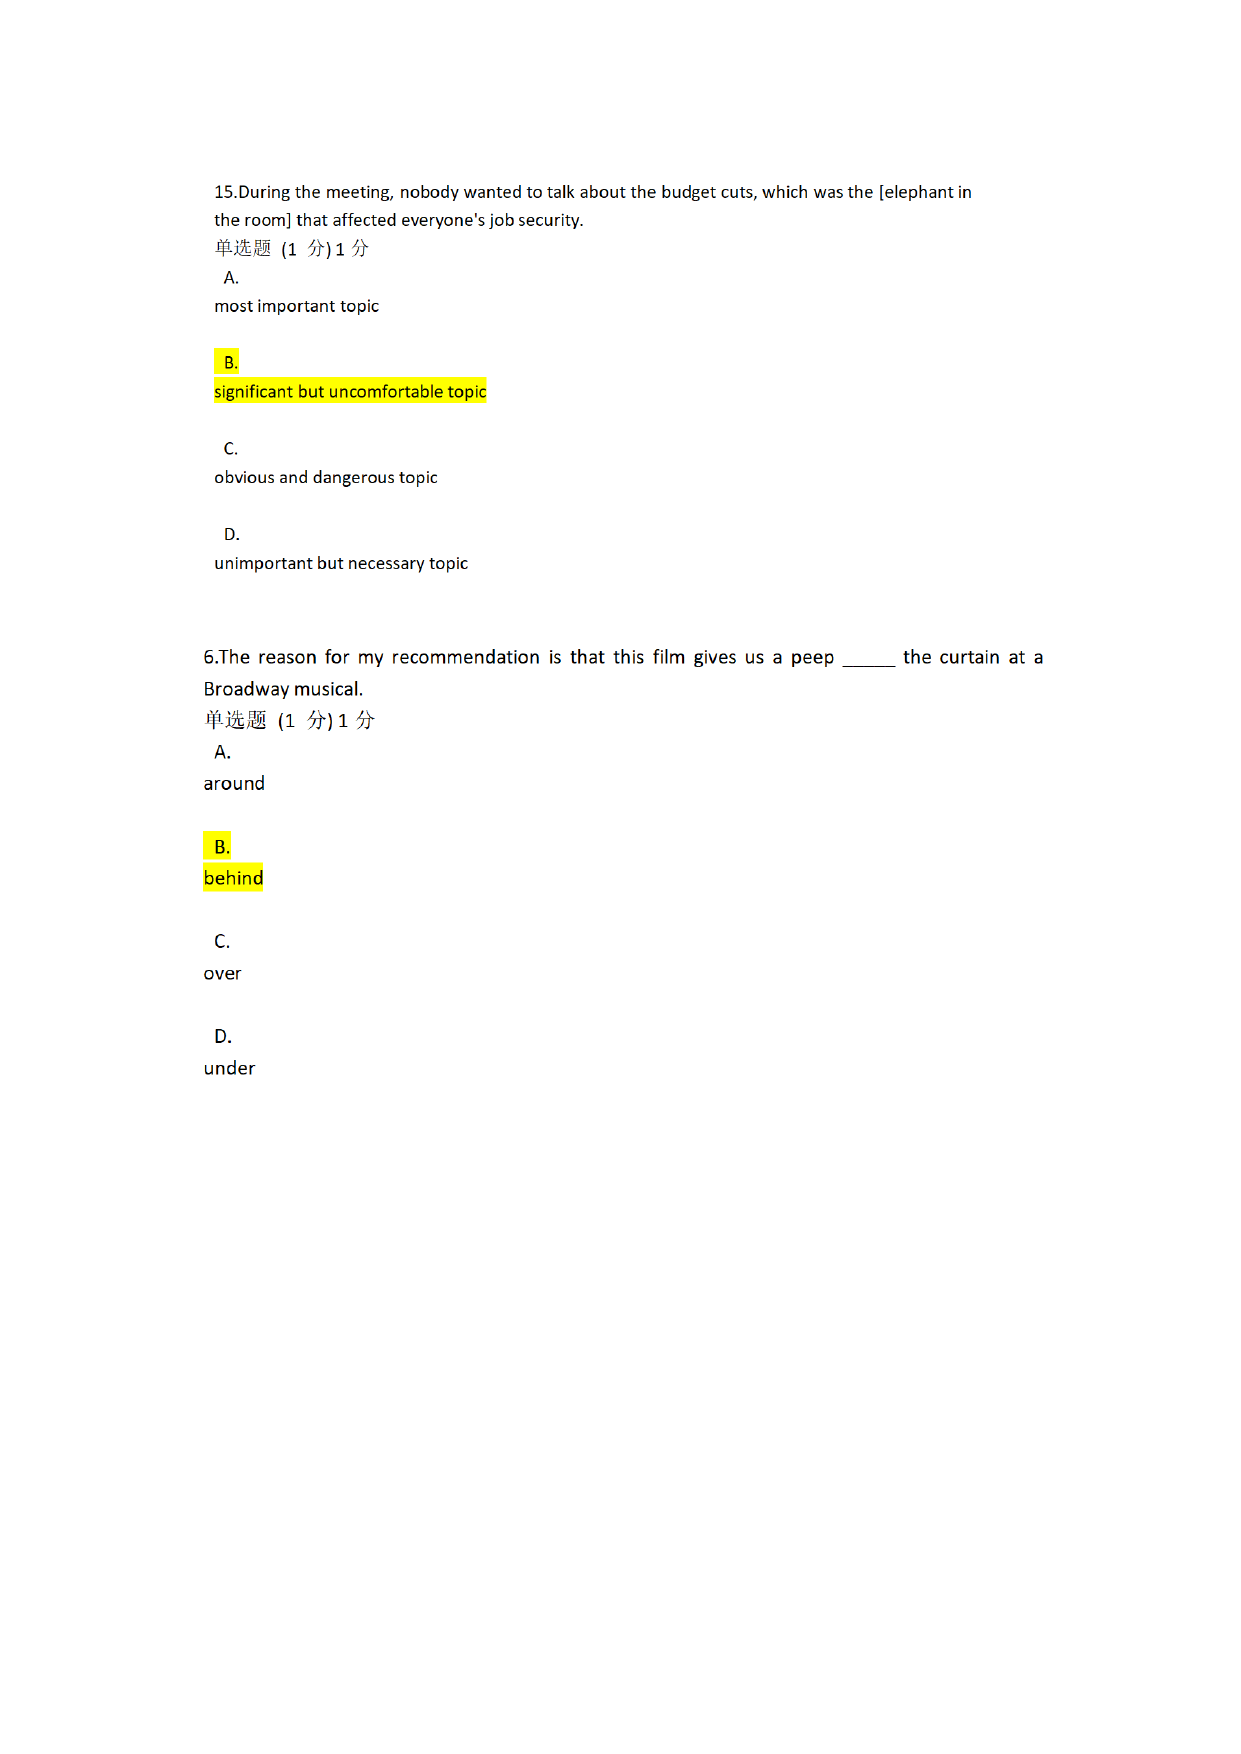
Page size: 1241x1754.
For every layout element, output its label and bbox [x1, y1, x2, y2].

picture [187, 617, 1053, 1078]
picture [187, 162, 1052, 601]
